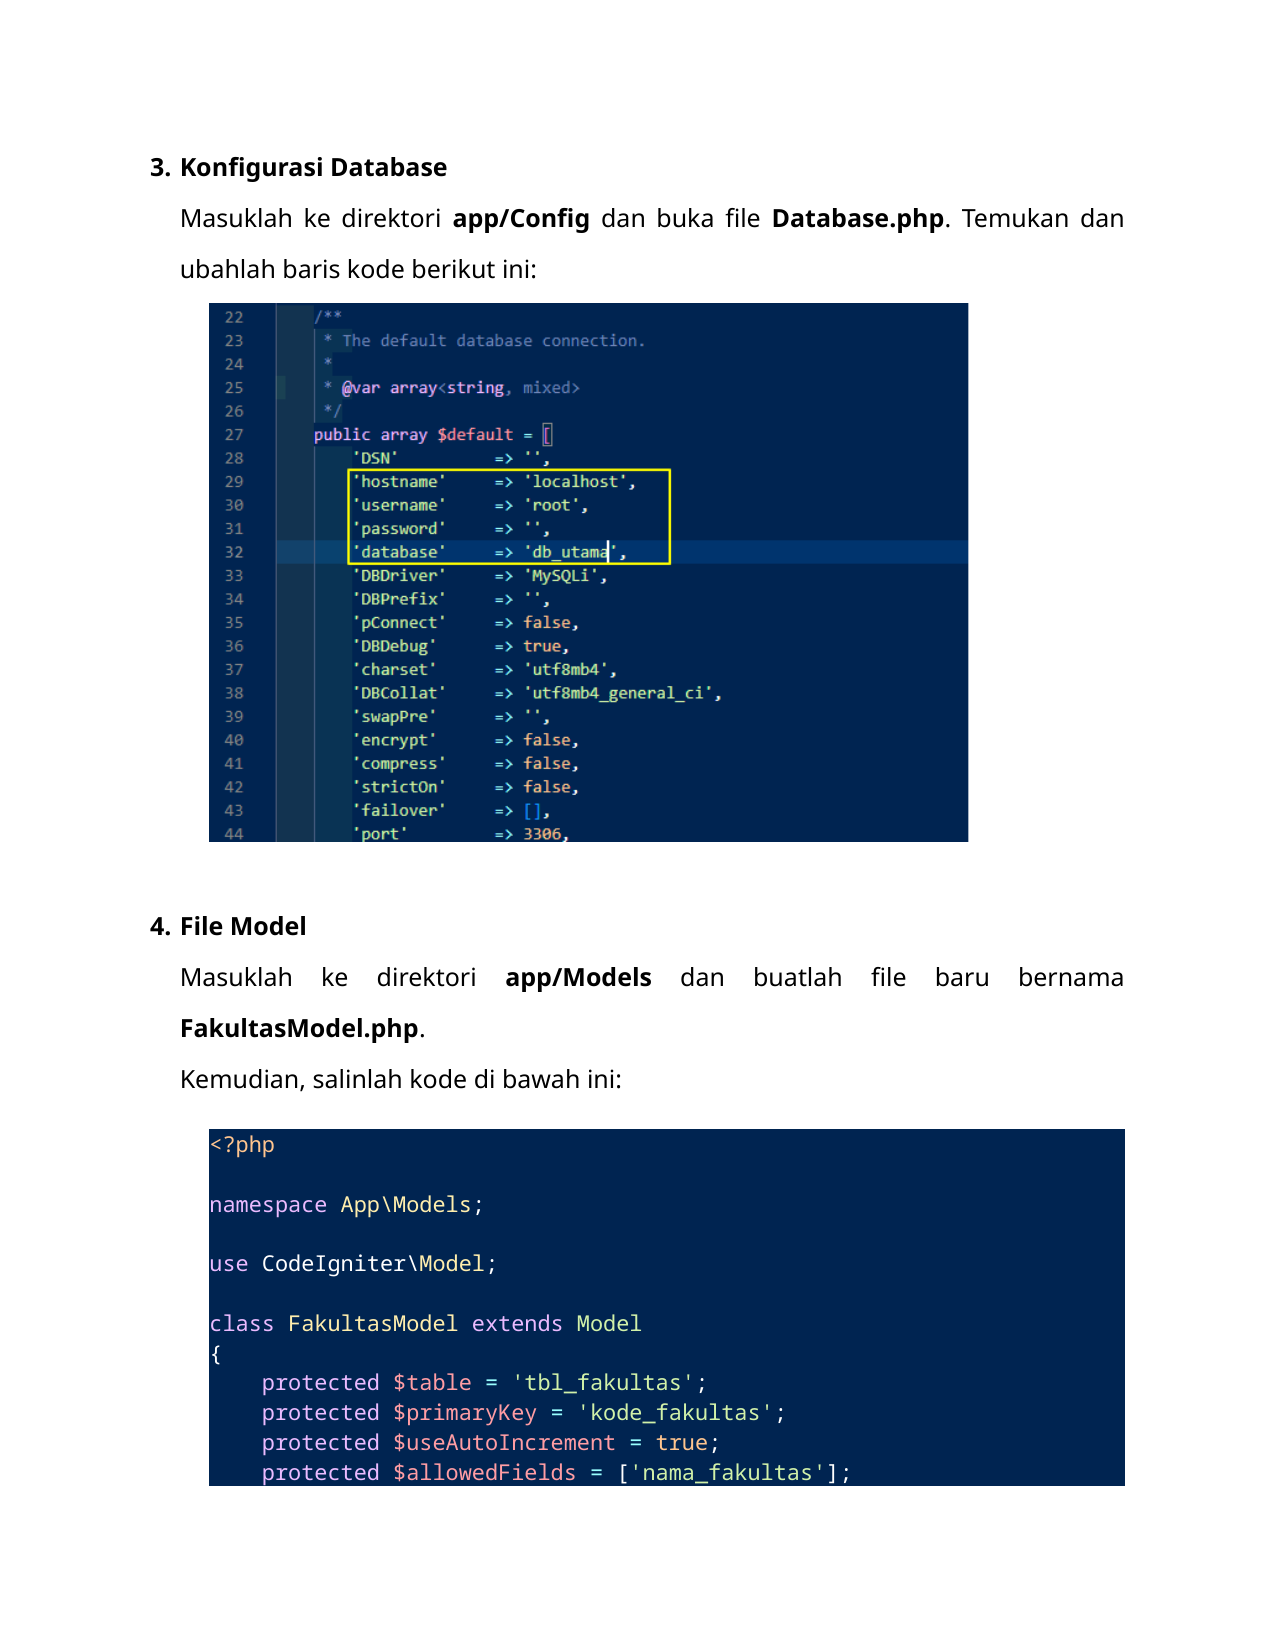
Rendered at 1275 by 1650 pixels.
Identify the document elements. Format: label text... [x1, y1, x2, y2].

text { [209, 1337, 1125, 1367]
list File Model [150, 908, 1125, 942]
text protected $allowedFields = ['nama_fakultas']; [209, 1457, 1125, 1486]
text <?php [209, 1129, 1125, 1159]
text protected $table = 'tbl_fakultas'; [209, 1367, 1125, 1397]
text protected $useAutoIncrement = true; [209, 1427, 1125, 1457]
picture [209, 303, 969, 842]
text namespace App\Models; [209, 1188, 1125, 1218]
list Masuklah ke direktori app/Models dan buatlah file baru bernama FakultasModel.php. [179, 959, 1125, 1044]
list Konfigurasi Database [150, 150, 1125, 184]
list Kemudian, salinlah kode di bawah ini: [179, 1061, 1125, 1095]
text class FakultasModel extends Model [209, 1308, 1125, 1337]
list Masuklah ke direktori app/Config dan buka file Database.php. Temukan dan ubahlah baris kode berikut ini: [179, 201, 1125, 286]
text protected $primaryKey = 'kode_fakultas'; [209, 1397, 1125, 1427]
text use CodeIgniter\Model; [209, 1248, 1125, 1278]
